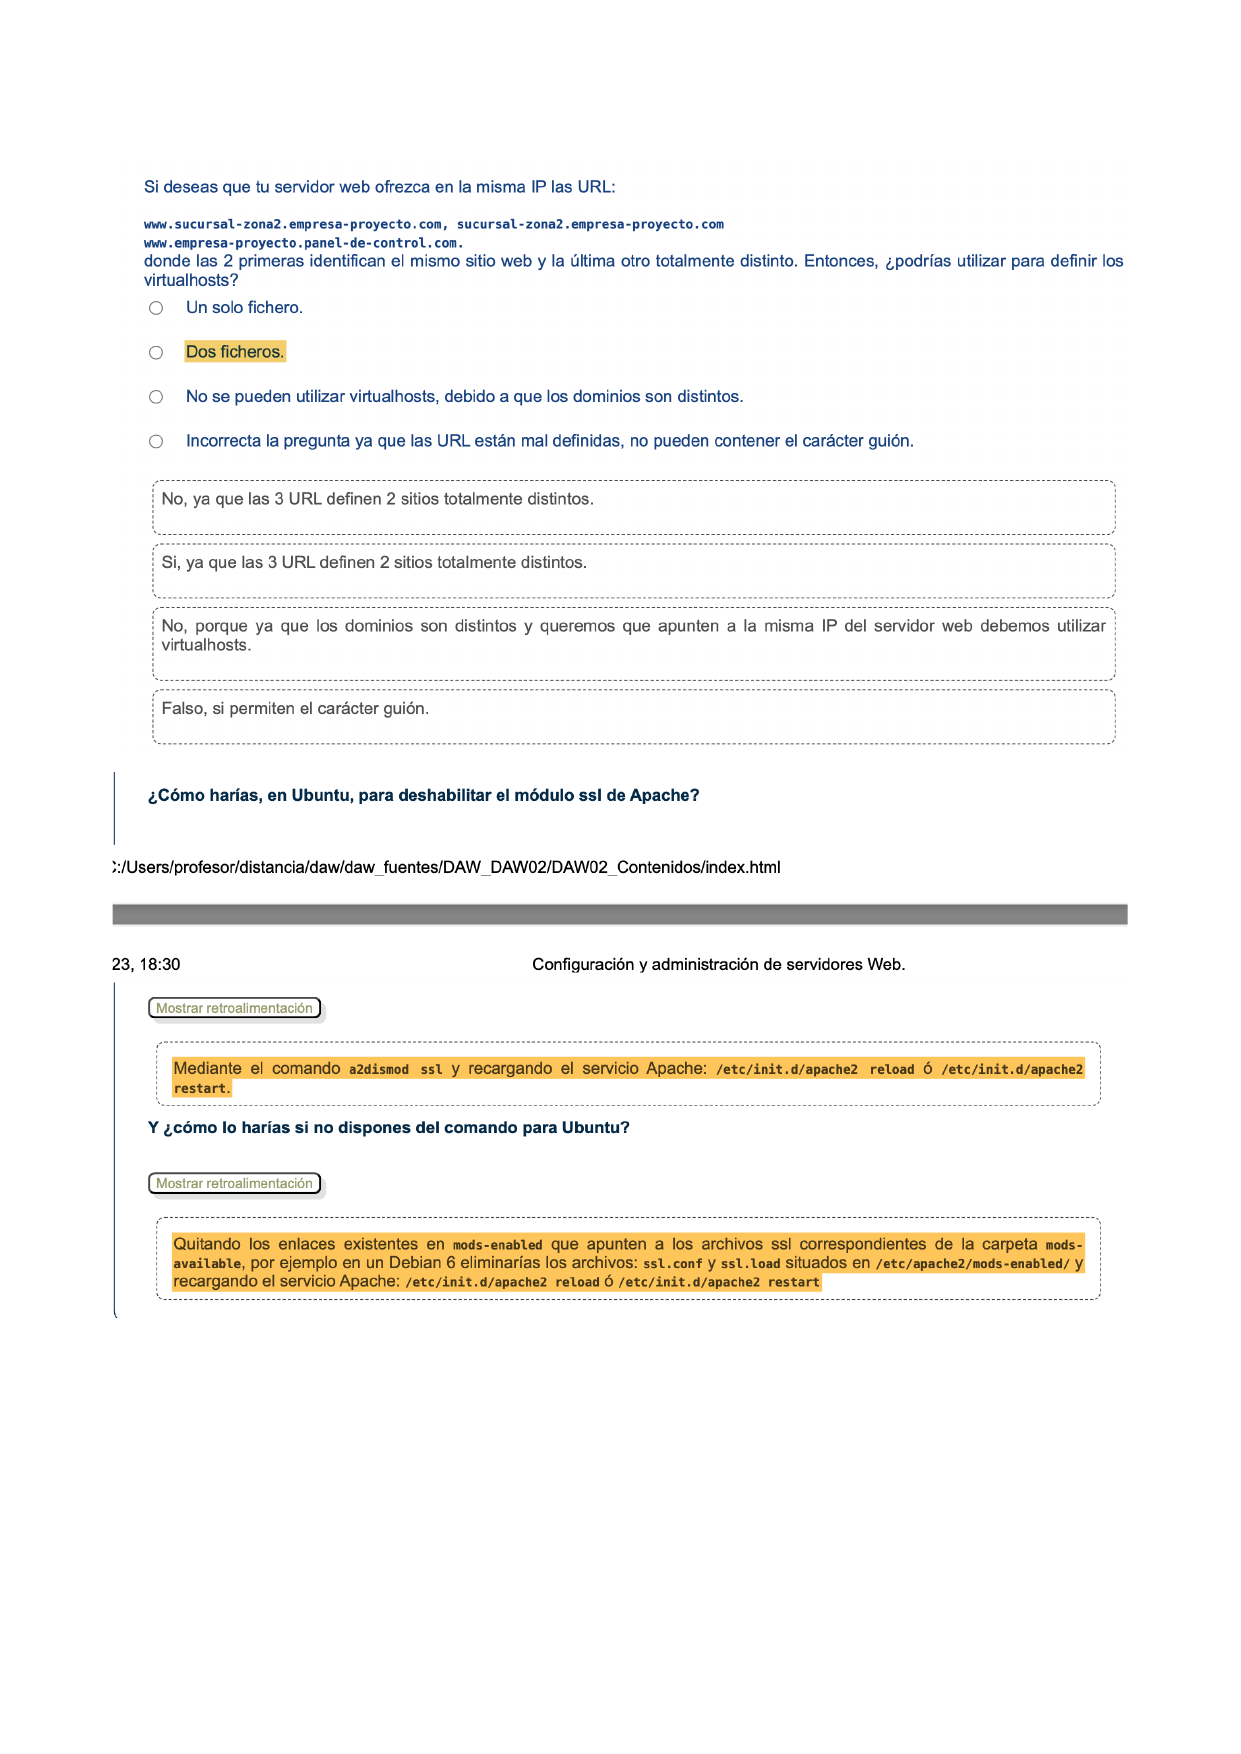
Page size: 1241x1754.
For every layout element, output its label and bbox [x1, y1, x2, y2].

picture [112, 772, 1128, 1318]
picture [112, 150, 1128, 748]
